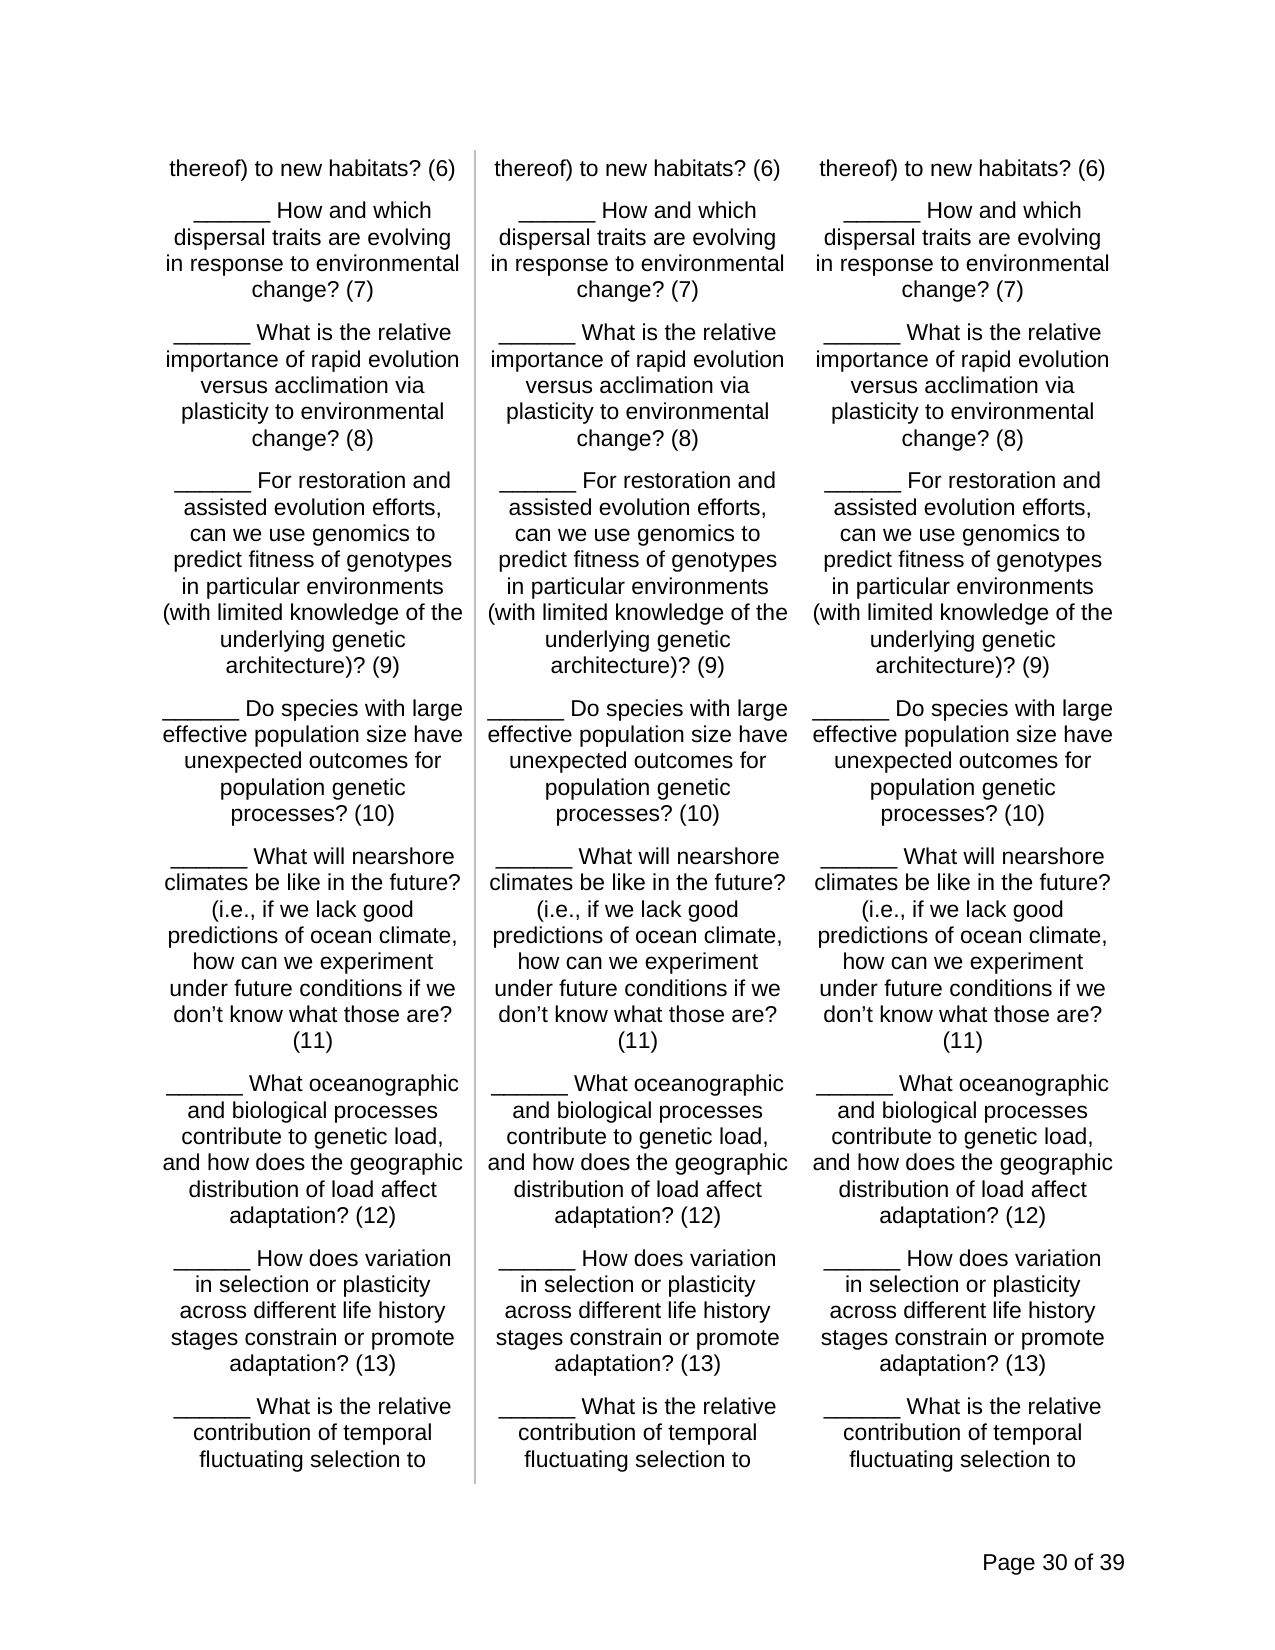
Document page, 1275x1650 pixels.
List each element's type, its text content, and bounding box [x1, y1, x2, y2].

table_cell ______ How does variation in selection or plasticity across different life history stages constrain or promote adaptation? (13) [800, 1240, 1125, 1388]
table_cell ______ What oceanographic and biological processes contribute to genetic load, and how does the geographic distribution of load affect adaptation? (12) [476, 1066, 800, 1240]
table_cell ______ What is the relative importance of rapid evolution versus acclimation via plasticity to environmental change? (8) [150, 315, 474, 463]
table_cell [476, 1389, 800, 1484]
table_cell ______ For restoration and assisted evolution efforts, can we use genomics to predict fitness of genotypes in particular environments (with limited knowledge of the underlying genetic architecture)? (9) [476, 463, 800, 690]
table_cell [150, 150, 474, 193]
table_cell ______ For restoration and assisted evolution efforts, can we use genomics to predict fitness of genotypes in particular environments (with limited knowledge of the underlying genetic architecture)? (9) [800, 463, 1125, 690]
table_cell ______ How and which dispersal traits are evolving in response to environmental change? (7) [150, 193, 474, 315]
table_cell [800, 150, 1125, 193]
table_cell ______ What will nearshore climates be like in the future? (i.e., if we lack good predictions of ocean climate, how can we experiment under future conditions if we don’t know what those are? (11) [476, 839, 800, 1066]
table_cell ______ For restoration and assisted evolution efforts, can we use genomics to predict fitness of genotypes in particular environments (with limited knowledge of the underlying genetic architecture)? (9) [150, 463, 474, 690]
table_cell ______ Do species with large effective population size have unexpected outcomes for population genetic processes? (10) [476, 690, 800, 838]
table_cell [800, 1389, 1125, 1484]
table_cell ______ How and which dispersal traits are evolving in response to environmental change? (7) [800, 193, 1125, 315]
table_cell ______ What oceanographic and biological processes contribute to genetic load, and how does the geographic distribution of load affect adaptation? (12) [150, 1066, 474, 1240]
table_cell ______ What is the relative importance of rapid evolution versus acclimation via plasticity to environmental change? (8) [476, 315, 800, 463]
table_cell ______ How and which dispersal traits are evolving in response to environmental change? (7) [476, 193, 800, 315]
table_cell ______ What oceanographic and biological processes contribute to genetic load, and how does the geographic distribution of load affect adaptation? (12) [800, 1066, 1125, 1240]
table_cell ______ Do species with large effective population size have unexpected outcomes for population genetic processes? (10) [800, 690, 1125, 838]
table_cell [476, 150, 800, 193]
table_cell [150, 1389, 474, 1484]
table_cell ______ How does variation in selection or plasticity across different life history stages constrain or promote adaptation? (13) [476, 1240, 800, 1388]
table_cell ______ What will nearshore climates be like in the future? (i.e., if we lack good predictions of ocean climate, how can we experiment under future conditions if we don’t know what those are? (11) [800, 839, 1125, 1066]
table_cell ______ How does variation in selection or plasticity across different life history stages constrain or promote adaptation? (13) [150, 1240, 474, 1388]
table_cell ______ Do species with large effective population size have unexpected outcomes for population genetic processes? (10) [150, 690, 474, 838]
table_cell ______ What is the relative importance of rapid evolution versus acclimation via plasticity to environmental change? (8) [800, 315, 1125, 463]
table_cell ______ What will nearshore climates be like in the future? (i.e., if we lack good predictions of ocean climate, how can we experiment under future conditions if we don’t know what those are? (11) [150, 839, 474, 1066]
